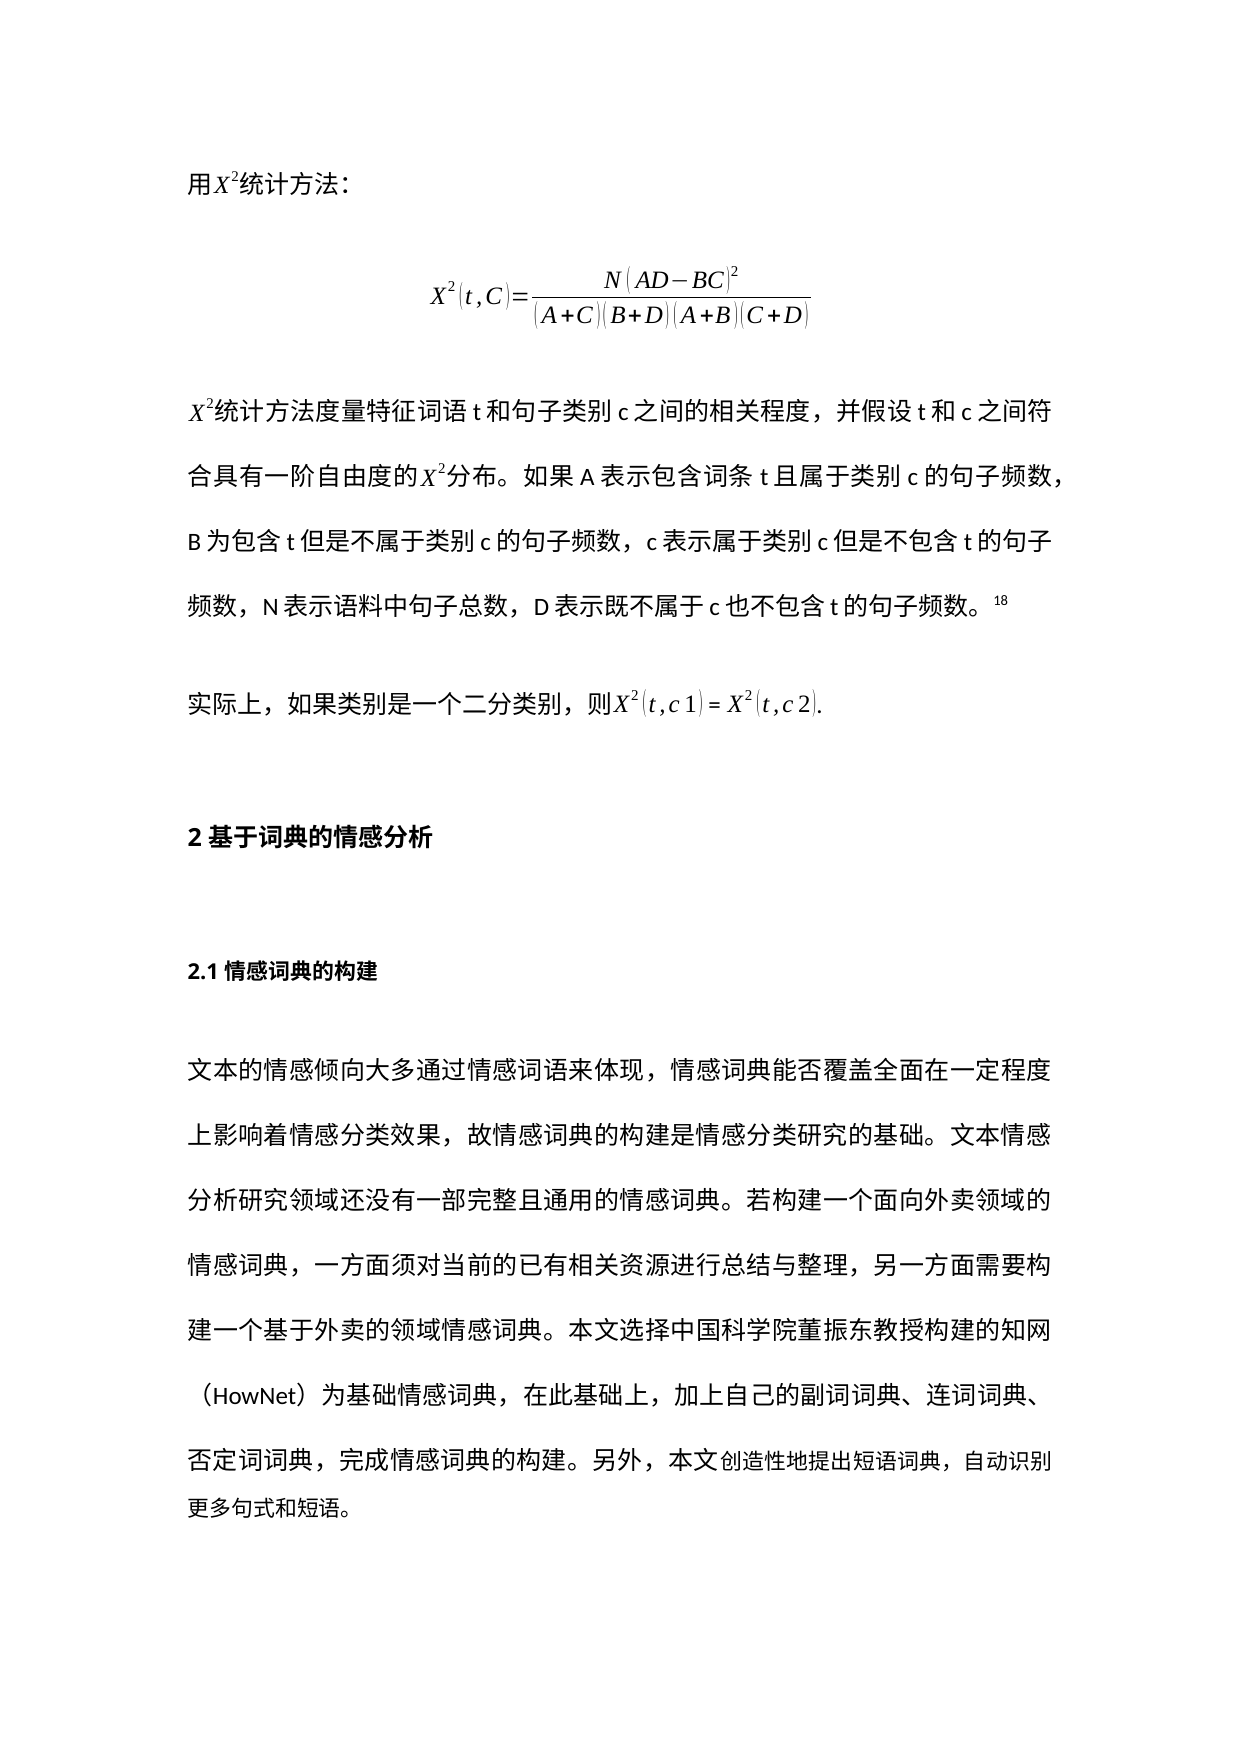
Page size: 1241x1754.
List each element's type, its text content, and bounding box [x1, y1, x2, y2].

subtitle 2.1 情感词典的构建 [187, 953, 1053, 986]
text 文本的情感倾向大多通过情感词语来体现，情感词典能否覆盖全面在一定程度上影响着情感分类效果，故情感词典的构建是情感分类研究的基础。文本情感分析研究领域还没有一部完整且通用的情感词典。若构建一个面向外卖领域的情感词典，一方面须对当前的已有相关资源进行总结与整理，另一方面需要构建一个基于外卖的领域情感词典。本文选择中国科学院董振东教授构建的知网（HowNet）为基础情感词典，在此基础上，加上自己的副词词典、连词词典、否定词词典，完成情感词典的构建。另外，本文创造性地提出短语词典，自动识别更多句式和短语。 [187, 1036, 1053, 1523]
text 实际上，如果类别是一个二分类别，则 = . [187, 670, 1053, 735]
subtitle 2 基于词典的情感分析 [187, 803, 1053, 868]
text 统计方法度量特征词语t和句子类别c之间的相关程度，并假设t和c之间符合具有一阶自由度的分布。如果A表示包含词条t且属于类别c的句子频数，B为包含t但是不属于类别c的句子频数，c表示属于类别c但是不包含t的句子频数，N表示语料中句子总数，D表示既不属于c也不包含t的句子频数。 [187, 377, 1053, 637]
